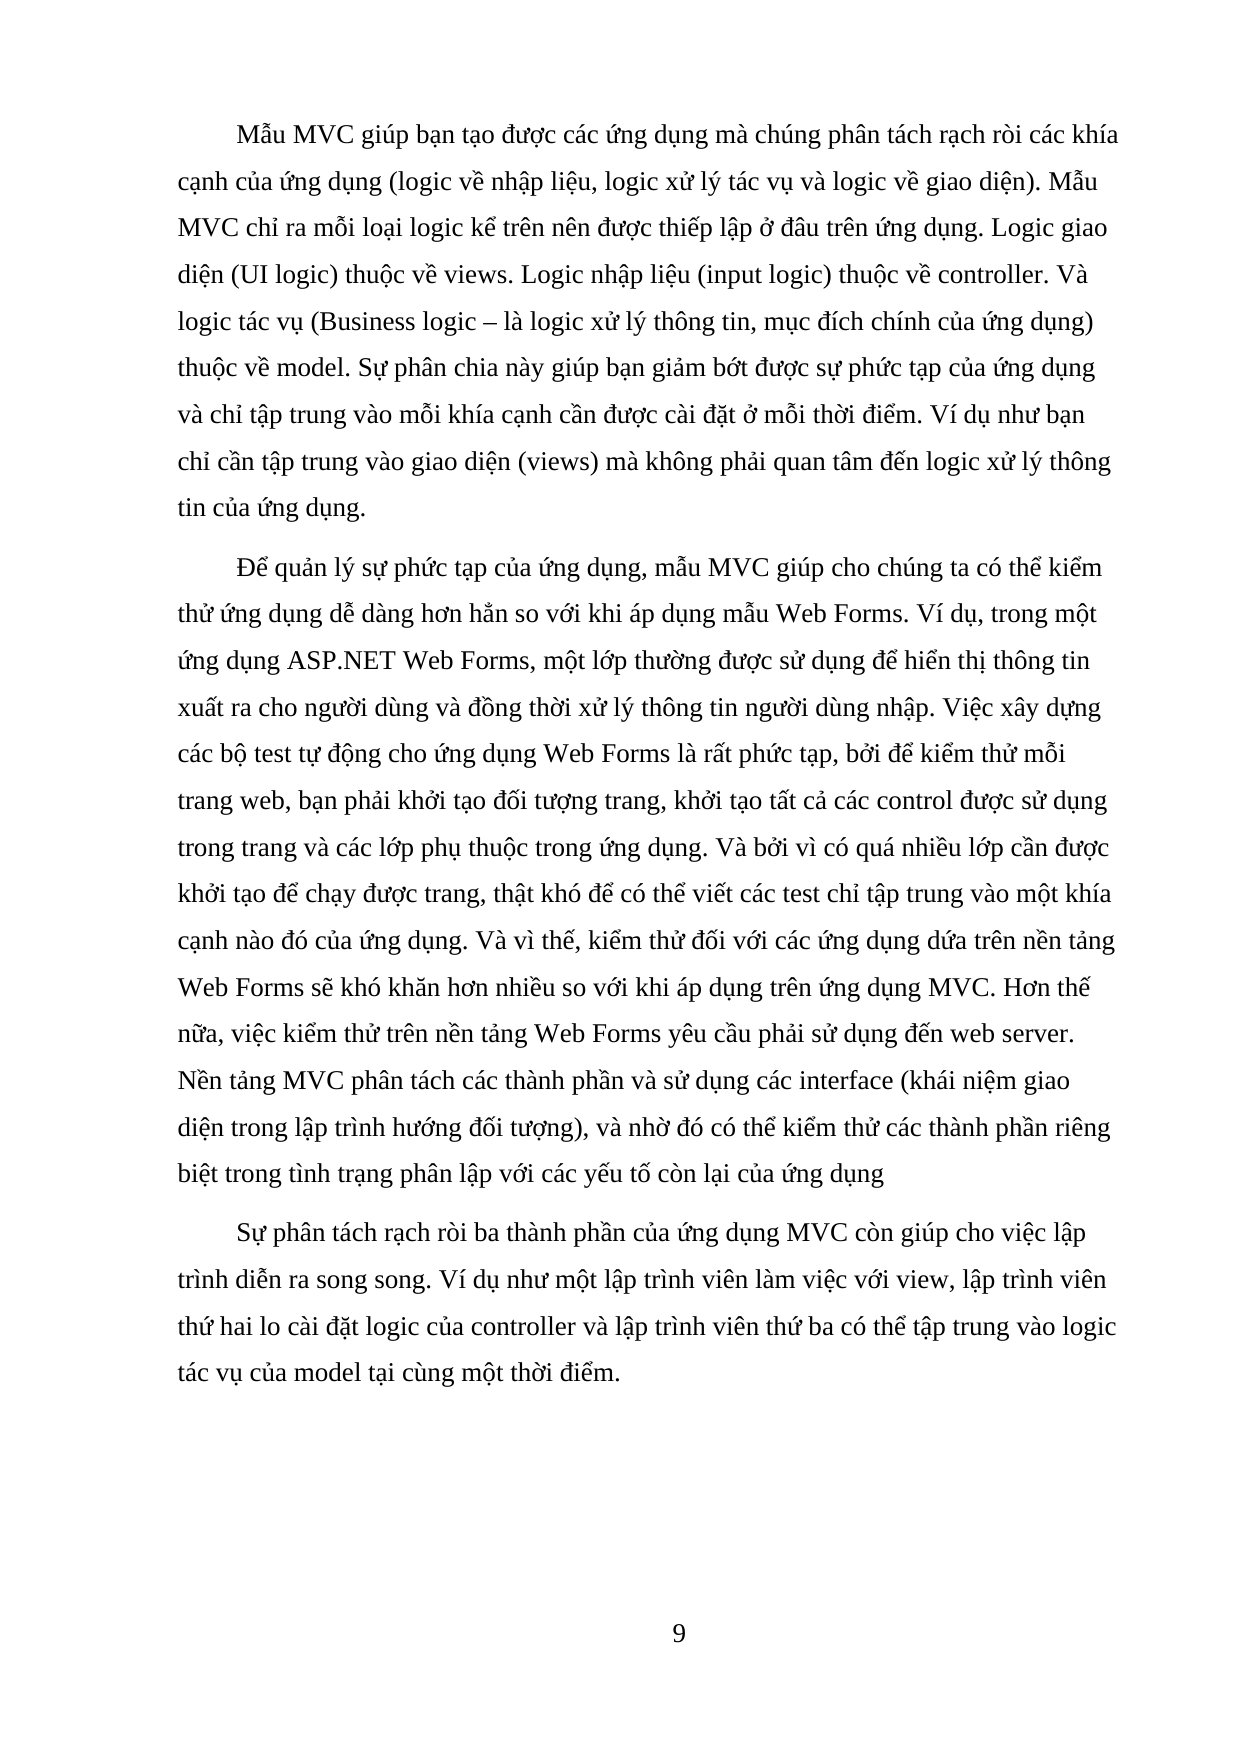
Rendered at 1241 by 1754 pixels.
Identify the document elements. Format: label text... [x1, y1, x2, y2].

text Để quản lý sự phức tạp của ứng dụng, mẫu MVC giúp cho chúng ta có thể kiểm thử ứng dụng dễ dàng hơn hẳn so với khi áp dụng mẫu Web Forms. Ví dụ, trong một ứng dụng ASP.NET Web Forms, một lớp thường được sử dụng để hiển thị thông tin xuất ra cho người dùng và đồng thời xử lý thông tin người dùng nhập. Việc xây dựng các bộ test tự động cho ứng dụng Web Forms là rất phức tạp, bởi để kiểm thử mỗi trang web, bạn phải khởi tạo đối tượng trang, khởi tạo tất cả các control được sử dụng trong trang và các lớp phụ thuộc trong ứng dụng. Và bởi vì có quá nhiều lớp cần được khởi tạo để chạy được trang, thật khó để có thể viết các test chỉ tập trung vào một khía cạnh nào đó của ứng dụng. Và vì thế, kiểm thử đối với các ứng dụng dứa trên nền tảng Web Forms sẽ khó khăn hơn nhiều so với khi áp dụng trên ứng dụng MVC. Hơn thế nữa, việc kiểm thử trên nền tảng Web Forms yêu cầu phải sử dụng đến web server. Nền tảng MVC phân tách các thành phần và sử dụng các interface (khái niệm giao diện trong lập trình hướng đối tượng), và nhờ đó có thể kiểm thử các thành phần riêng biệt trong tình trạng phân lập với các yếu tố còn lại của ứng dụng [177, 551, 1122, 1188]
text Sự phân tách rạch ròi ba thành phần của ứng dụng MVC còn giúp cho việc lập trình diễn ra song song. Ví dụ như một lập trình viên làm việc với view, lập trình viên thứ hai lo cài đặt logic của controller và lập trình viên thứ ba có thể tập trung vào logic tác vụ của model tại cùng một thời điểm. [177, 1216, 1122, 1388]
text Mẫu MVC giúp bạn tạo được các ứng dụng mà chúng phân tách rạch ròi các khía cạnh của ứng dụng (logic về nhập liệu, logic xử lý tác vụ và logic về giao diện). Mẫu MVC chỉ ra mỗi loại logic kể trên nên được thiếp lập ở đâu trên ứng dụng. Logic giao diện (UI logic) thuộc về views. Logic nhập liệu (input logic) thuộc về controller. Và logic tác vụ (Business logic – là logic xử lý thông tin, mục đích chính của ứng dụng) thuộc về model. Sự phân chia này giúp bạn giảm bớt được sự phức tạp của ứng dụng và chỉ tập trung vào mỗi khía cạnh cần được cài đặt ở mỗi thời điểm. Ví dụ như bạn chỉ cần tập trung vào giao diện (views) mà không phải quan tâm đến logic xử lý thông tin của ứng dụng. [177, 118, 1122, 523]
